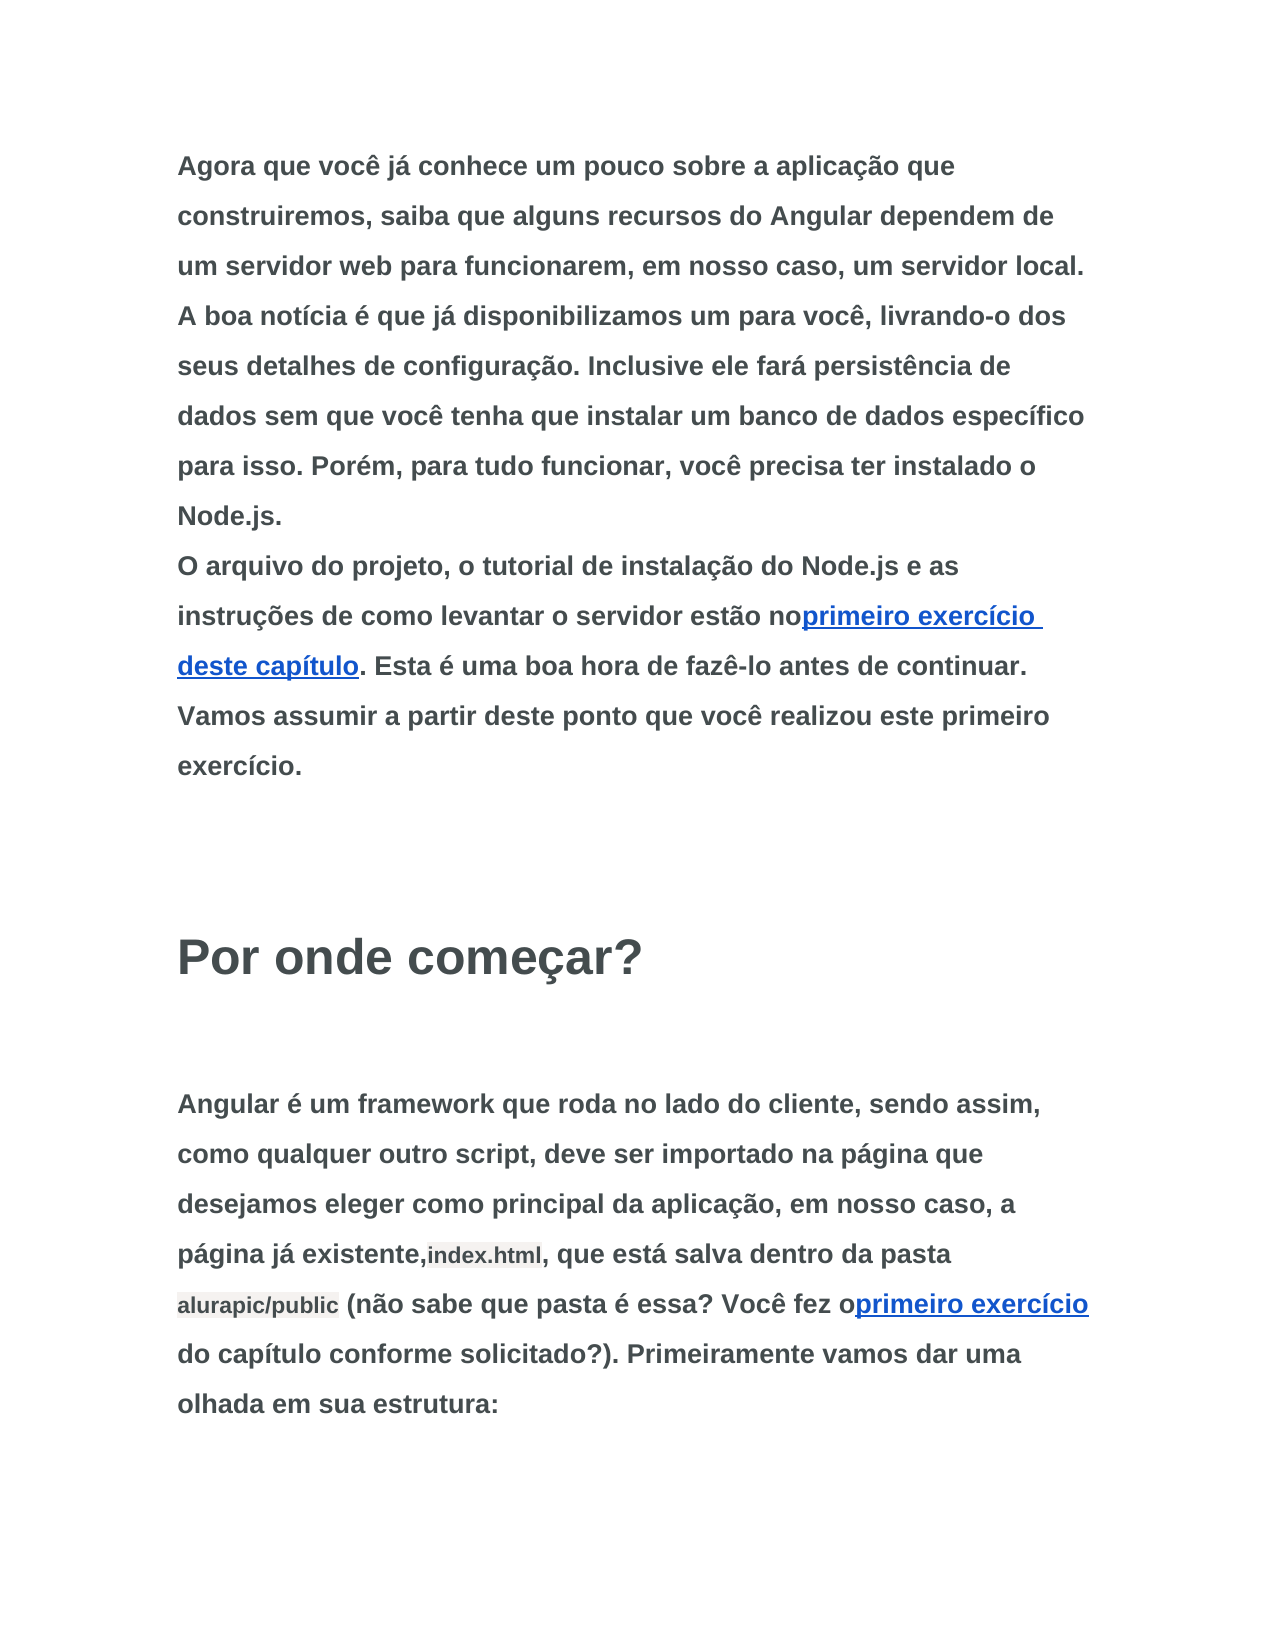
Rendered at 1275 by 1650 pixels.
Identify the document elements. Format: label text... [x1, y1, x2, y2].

text Agora que você já conhece um pouco sobre a aplicação que construiremos, saiba que alguns recursos do Angular dependem de um servidor web para funcionarem, em nosso caso, um servidor local. A boa notícia é que já disponibilizamos um para você, livrando-o dos seus detalhes de configuração. Inclusive ele fará persistência de dados sem que você tenha que instalar um banco de dados específico para isso. Porém, para tudo funcionar, você precisa ter instalado o Node.js. [177, 150, 1098, 531]
text Angular é um framework que roda no lado do cliente, sendo assim, como qualquer outro script, deve ser importado na página que desejamos eleger como principal da aplicação, em nosso caso, a página já existente,index.html, que está salva dentro da pasta alurapic/public (não sabe que pasta é essa? Você fez oprimeiro exercício do capítulo conforme solicitado?). Primeiramente vamos dar uma olhada em sua estrutura: [177, 1088, 1098, 1419]
text O arquivo do projeto, o tutorial de instalação do Node.js e as instruções de como levantar o servidor estão noprimeiro exercício deste capítulo. Esta é uma boa hora de fazê-lo antes de continuar. Vamos assumir a partir deste ponto que você realizou este primeiro exercício. [177, 550, 1098, 781]
text Por onde começar? [177, 927, 1098, 984]
